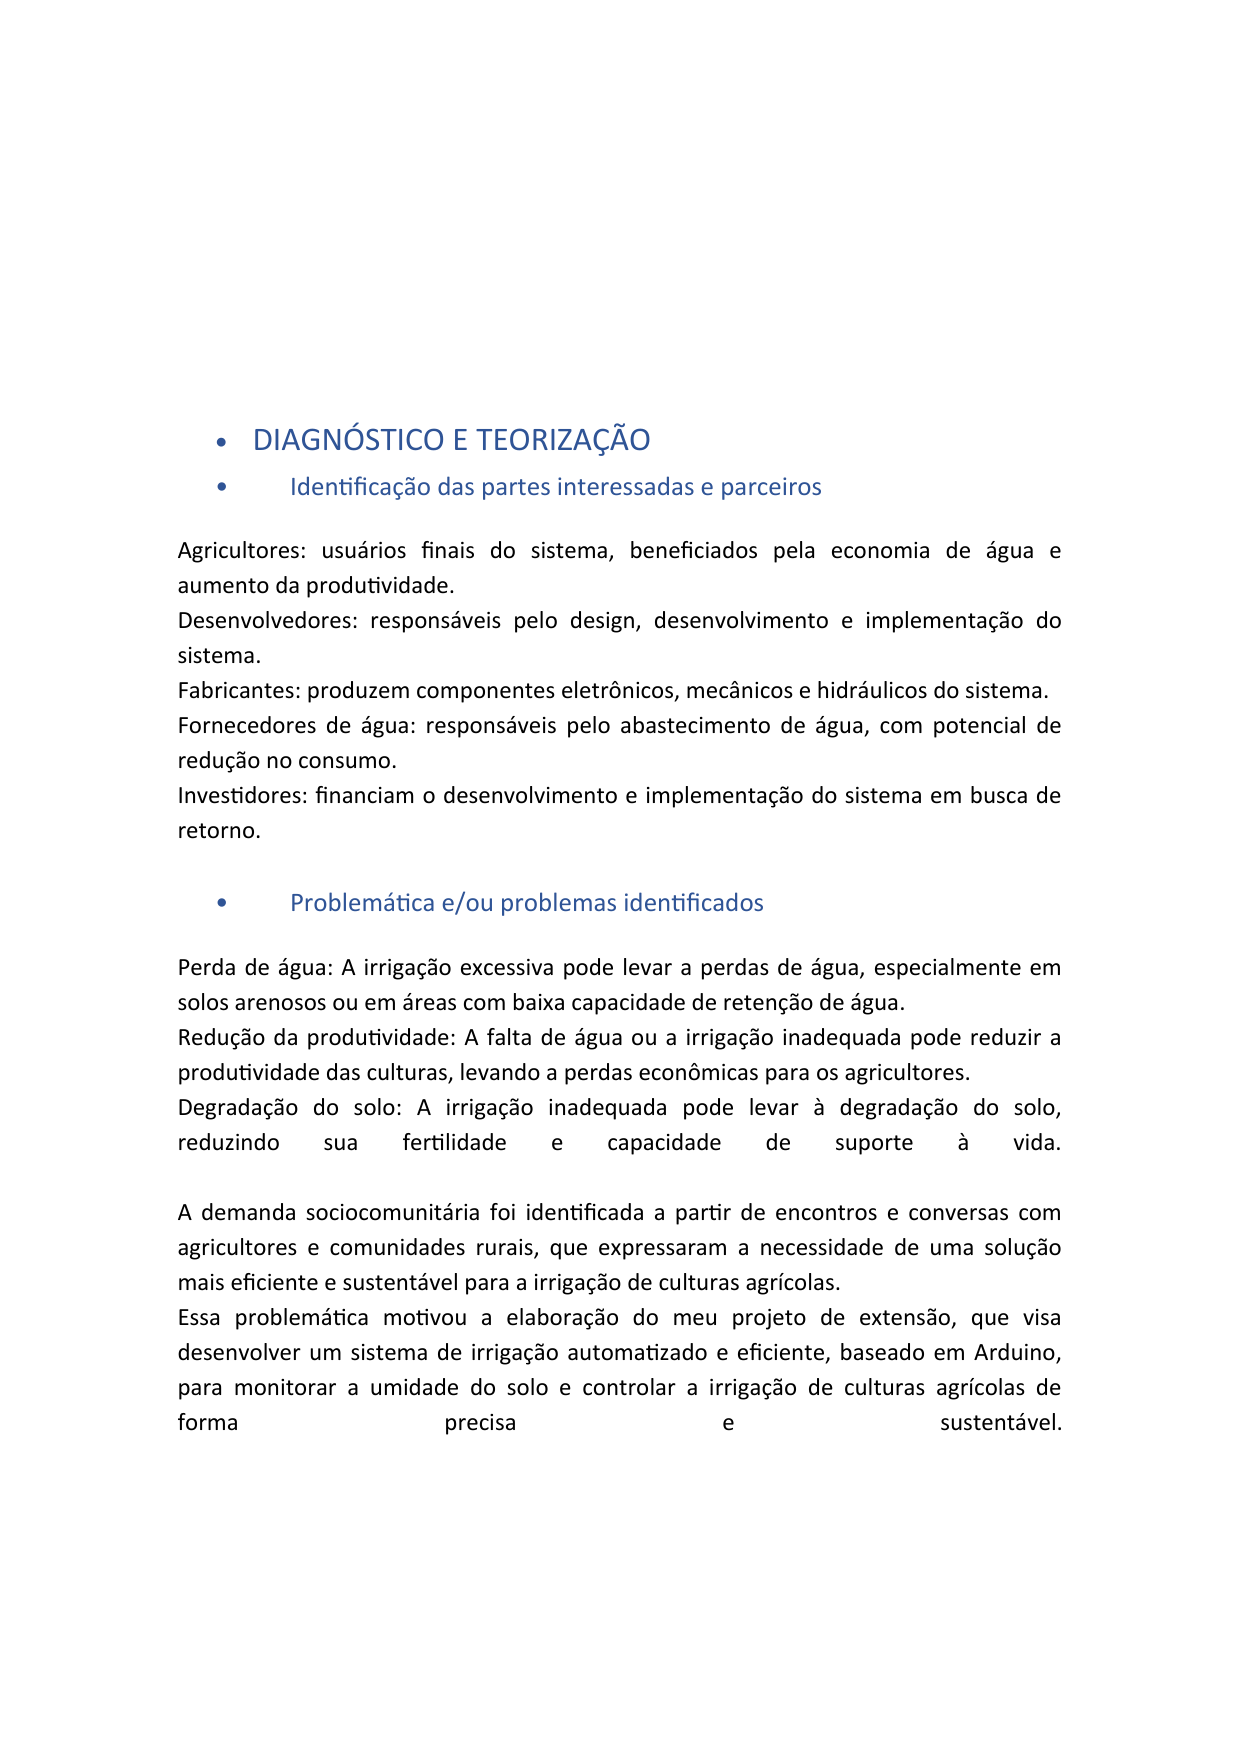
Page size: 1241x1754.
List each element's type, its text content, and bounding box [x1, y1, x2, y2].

text Redução da produtividade: A falta de água ou a irrigação inadequada pode reduzir a produtividade das culturas, levando a perdas econômicas para os agricultores. [177, 1021, 1063, 1086]
text Fabricantes: produzem componentes eletrônicos, mecânicos e hidráulicos do sistema. [177, 674, 1063, 705]
text Perda de água: A irrigação excessiva pode levar a perdas de água, especialmente em solos arenosos ou em áreas com baixa capacidade de retenção de água. [177, 951, 1063, 1016]
text Fornecedores de água: responsáveis pelo abastecimento de água, com potencial de redução no consumo. [177, 709, 1063, 775]
text Investidores: financiam o desenvolvimento e implementação do sistema em busca de retorno. [177, 779, 1063, 877]
text Degradação do solo: A irrigação inadequada pode levar à degradação do solo, reduzindo sua fertilidade e capacidade de suporte à vida. A demanda sociocomunitária foi identificada a partir de encontros e conversas com agricultores e comunidades rurais, que expressaram a necessidade de uma solução mais eficiente e sustentável para a irrigação de culturas agrícolas. [177, 1091, 1063, 1296]
list Identificação das partes interessadas e parceiros [215, 469, 1063, 532]
text Agricultores: usuários finais do sistema, beneficiados pela economia de água e aumento da produtividade. [177, 534, 1063, 600]
list Problemática e/ou problemas identificados [215, 885, 1063, 949]
text Desenvolvedores: responsáveis pelo design, desenvolvimento e implementação do sistema. [177, 604, 1063, 670]
list DIAGNÓSTICO E TEORIZAÇÃO [215, 418, 1063, 459]
text Essa problemática motivou a elaboração do meu projeto de extensão, que visa desenvolver um sistema de irrigação automatizado e eficiente, baseado em Arduino, para monitorar a umidade do solo e controlar a irrigação de culturas agrícolas de forma precisa e sustentável. [177, 1301, 1063, 1468]
